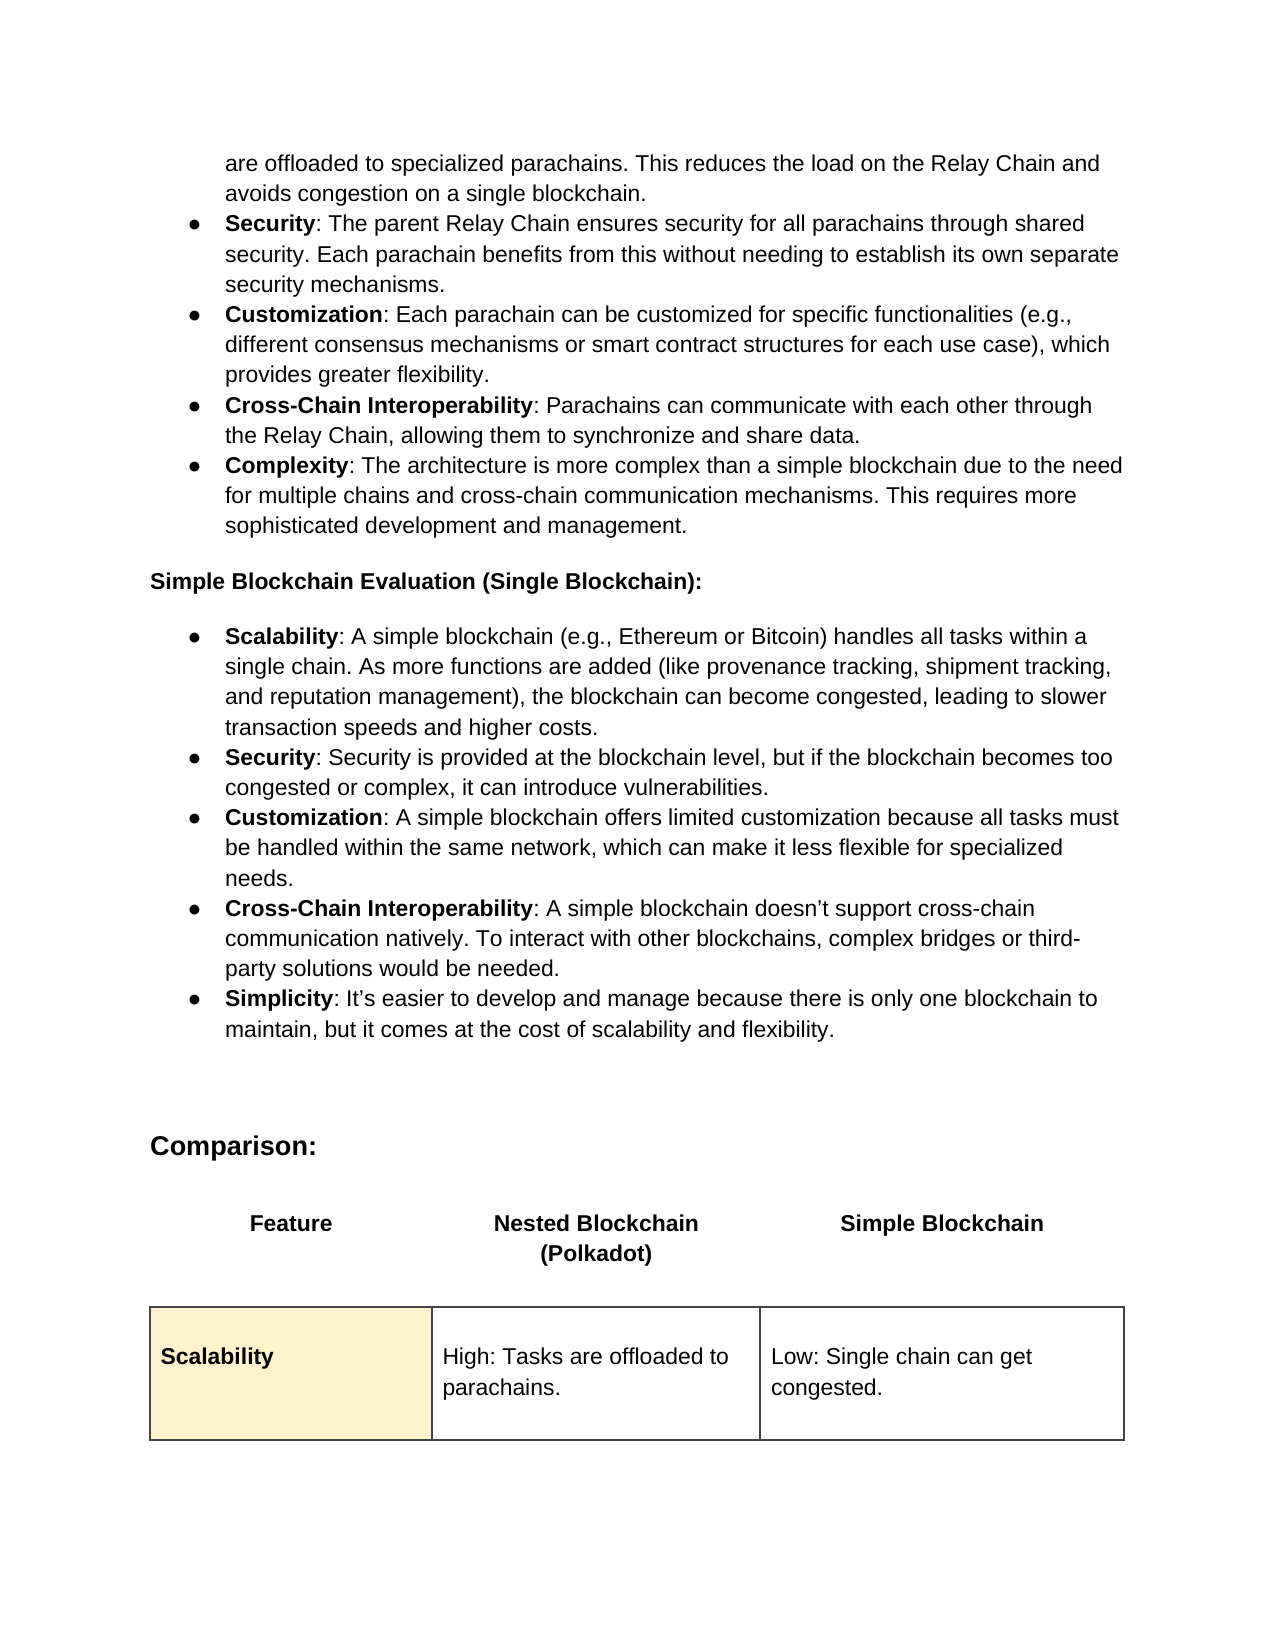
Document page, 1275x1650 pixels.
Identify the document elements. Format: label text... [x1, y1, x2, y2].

table_cell High: Tasks are offloaded to parachains. [433, 1308, 759, 1439]
table_header Nested Blockchain (Polkadot) [432, 1175, 760, 1306]
list Cross-Chain Interoperability: Parachains can communicate with each other through the Relay Chain, allowing them to synchronize and share data. [187, 392, 1125, 448]
table_cell Low: Single chain can get congested. [761, 1308, 1123, 1439]
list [187, 150, 1125, 207]
list Security: The parent Relay Chain ensures security for all parachains through shared security. Each parachain benefits from this without needing to establish its own separate security mechanisms. [187, 210, 1125, 297]
table_header Simple Blockchain [760, 1175, 1123, 1306]
list Customization: Each parachain can be customized for specific functionalities (e.g., different consensus mechanisms or smart contract structures for each use case), which provides greater flexibility. [187, 301, 1125, 388]
subtitle Comparison: [150, 1130, 1125, 1161]
list Complexity: The architecture is more complex than a simple blockchain due to the need for multiple chains and cross-chain communication mechanisms. This requires more sophisticated development and management. [187, 452, 1125, 539]
list Customization: A simple blockchain offers limited customization because all tasks must be handled within the same network, which can make it less flexible for specialized needs. [187, 804, 1125, 891]
list Security: Security is provided at the blockchain level, but if the blockchain becomes too congested or complex, it can introduce vulnerabilities. [187, 744, 1125, 800]
subtitle Simple Blockchain Evaluation (Single Blockchain): [150, 568, 1125, 594]
list Scalability: A simple blockchain (e.g., Ethereum or Bitcoin) handles all tasks within a single chain. As more functions are added (like provenance tracking, shipment tracking, and reputation management), the blockchain can become congested, leading to slower transaction speeds and higher costs. [187, 623, 1125, 740]
table_header Feature [150, 1175, 432, 1306]
list Cross-Chain Interoperability: A simple blockchain doesn’t support cross-chain communication natively. To interact with other blockchains, complex bridges or third-party solutions would be needed. [187, 895, 1125, 982]
table_cell Scalability [151, 1308, 431, 1439]
list Simplicity: It’s easier to develop and manage because there is only one blockchain to maintain, but it comes at the cost of scalability and flexibility. [187, 985, 1125, 1042]
